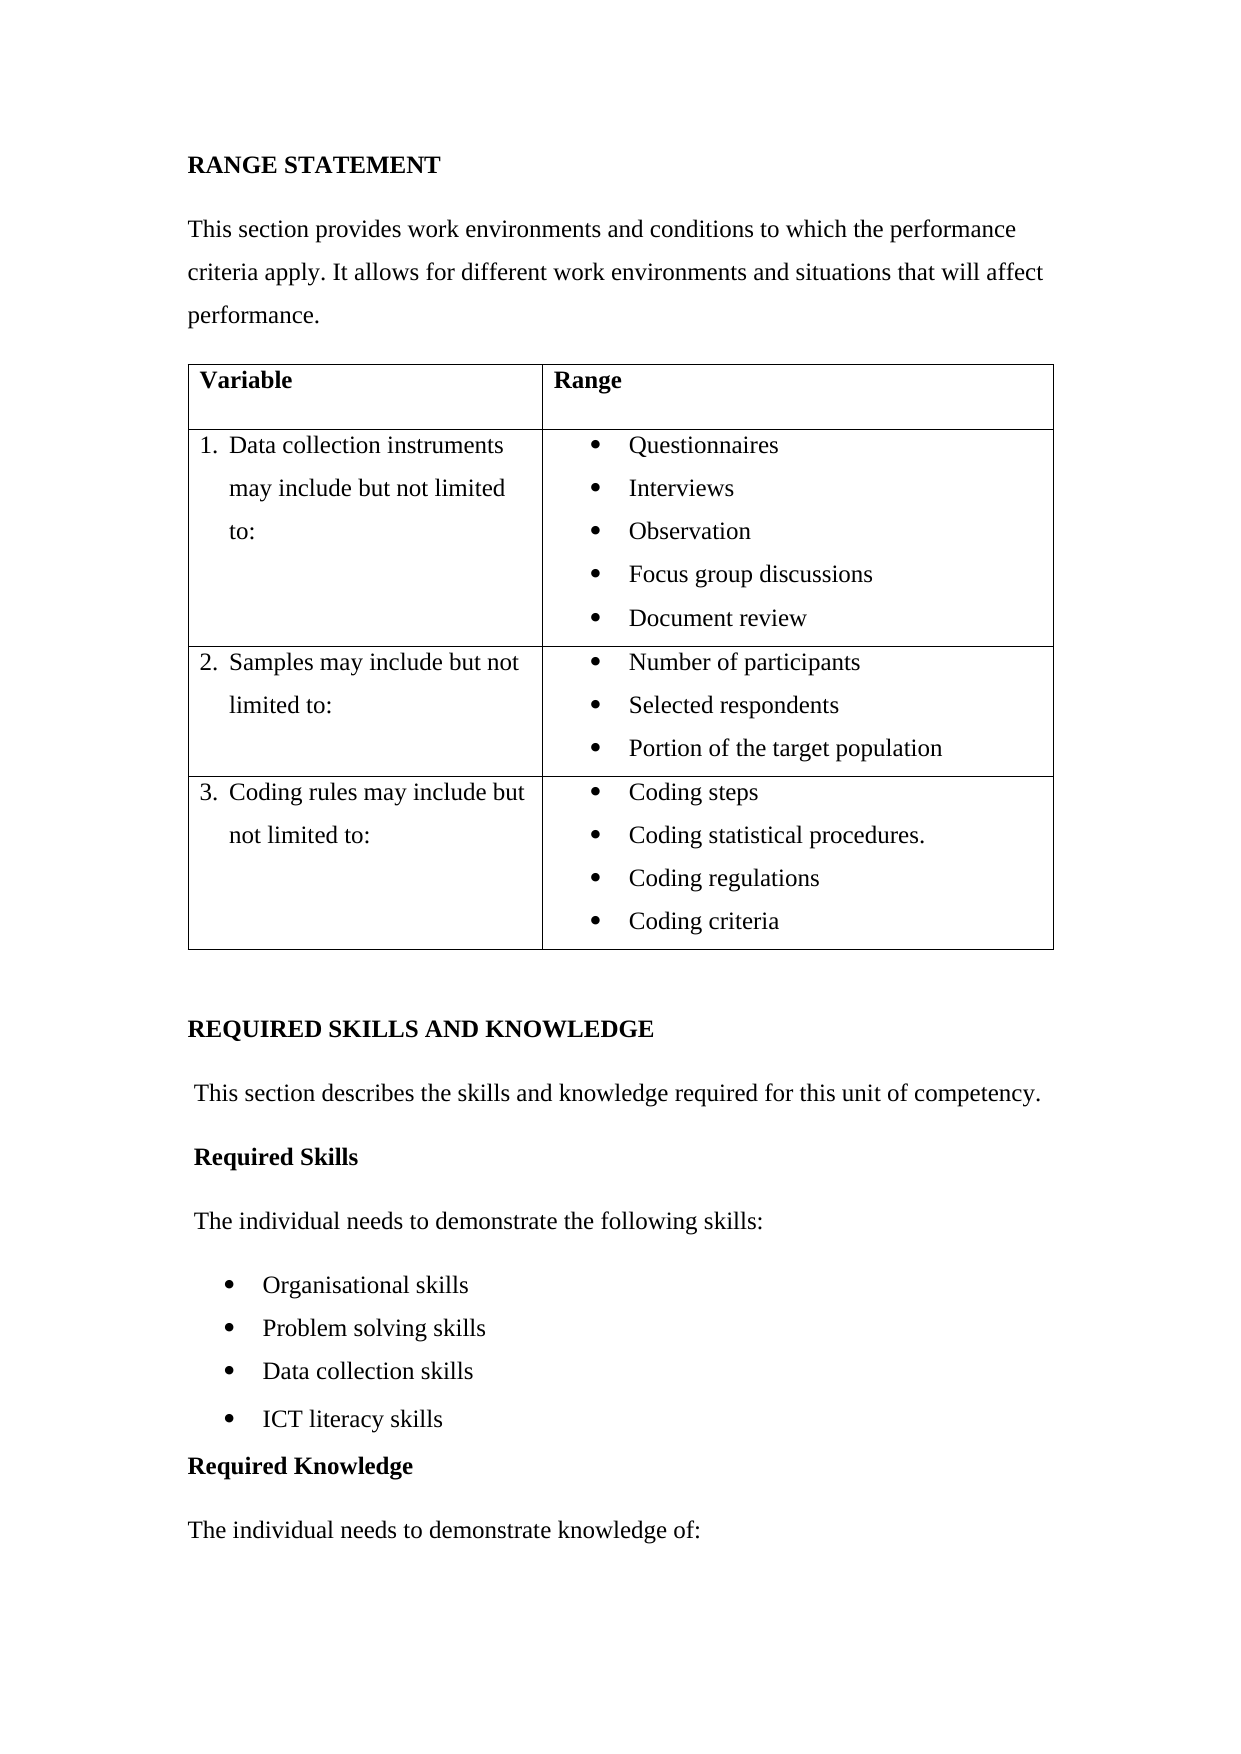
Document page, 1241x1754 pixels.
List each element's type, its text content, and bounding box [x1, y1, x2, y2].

table_cell Data collection instruments may include but not limited to: [189, 430, 542, 646]
text This section provides work environments and conditions to which the performance criteria apply. It allows for different work environments and situations that will affect performance. [187, 214, 1053, 329]
text The individual needs to demonstrate knowledge of: [187, 1515, 1053, 1544]
list ICT literacy skills [225, 1404, 1053, 1432]
list Organisational skills [225, 1270, 1053, 1299]
table_cell Questionnaires Interviews Observation Focus group discussions Document review [543, 430, 1053, 646]
table_cell Coding steps Coding statistical procedures. Coding regulations Coding criteria [543, 777, 1053, 949]
table_cell Coding rules may include but not limited to: [189, 777, 542, 949]
list Problem solving skills [225, 1313, 1053, 1342]
text Required Knowledge [187, 1451, 1053, 1480]
text This section describes the skills and knowledge required for this unit of competency. [187, 1078, 1053, 1107]
table_header Variable [189, 365, 542, 429]
table_header Range [543, 365, 1053, 429]
list Data collection skills [225, 1356, 1053, 1385]
table_cell Samples may include but not limited to: [189, 647, 542, 776]
text The individual needs to demonstrate the following skills: [187, 1206, 1053, 1235]
text RANGE STATEMENT [187, 150, 1053, 179]
text Required Skills [187, 1142, 1053, 1171]
text REQUIRED SKILLS AND KNOWLEDGE [187, 1014, 1053, 1043]
table_cell Number of participants Selected respondents Portion of the target population [543, 647, 1053, 776]
